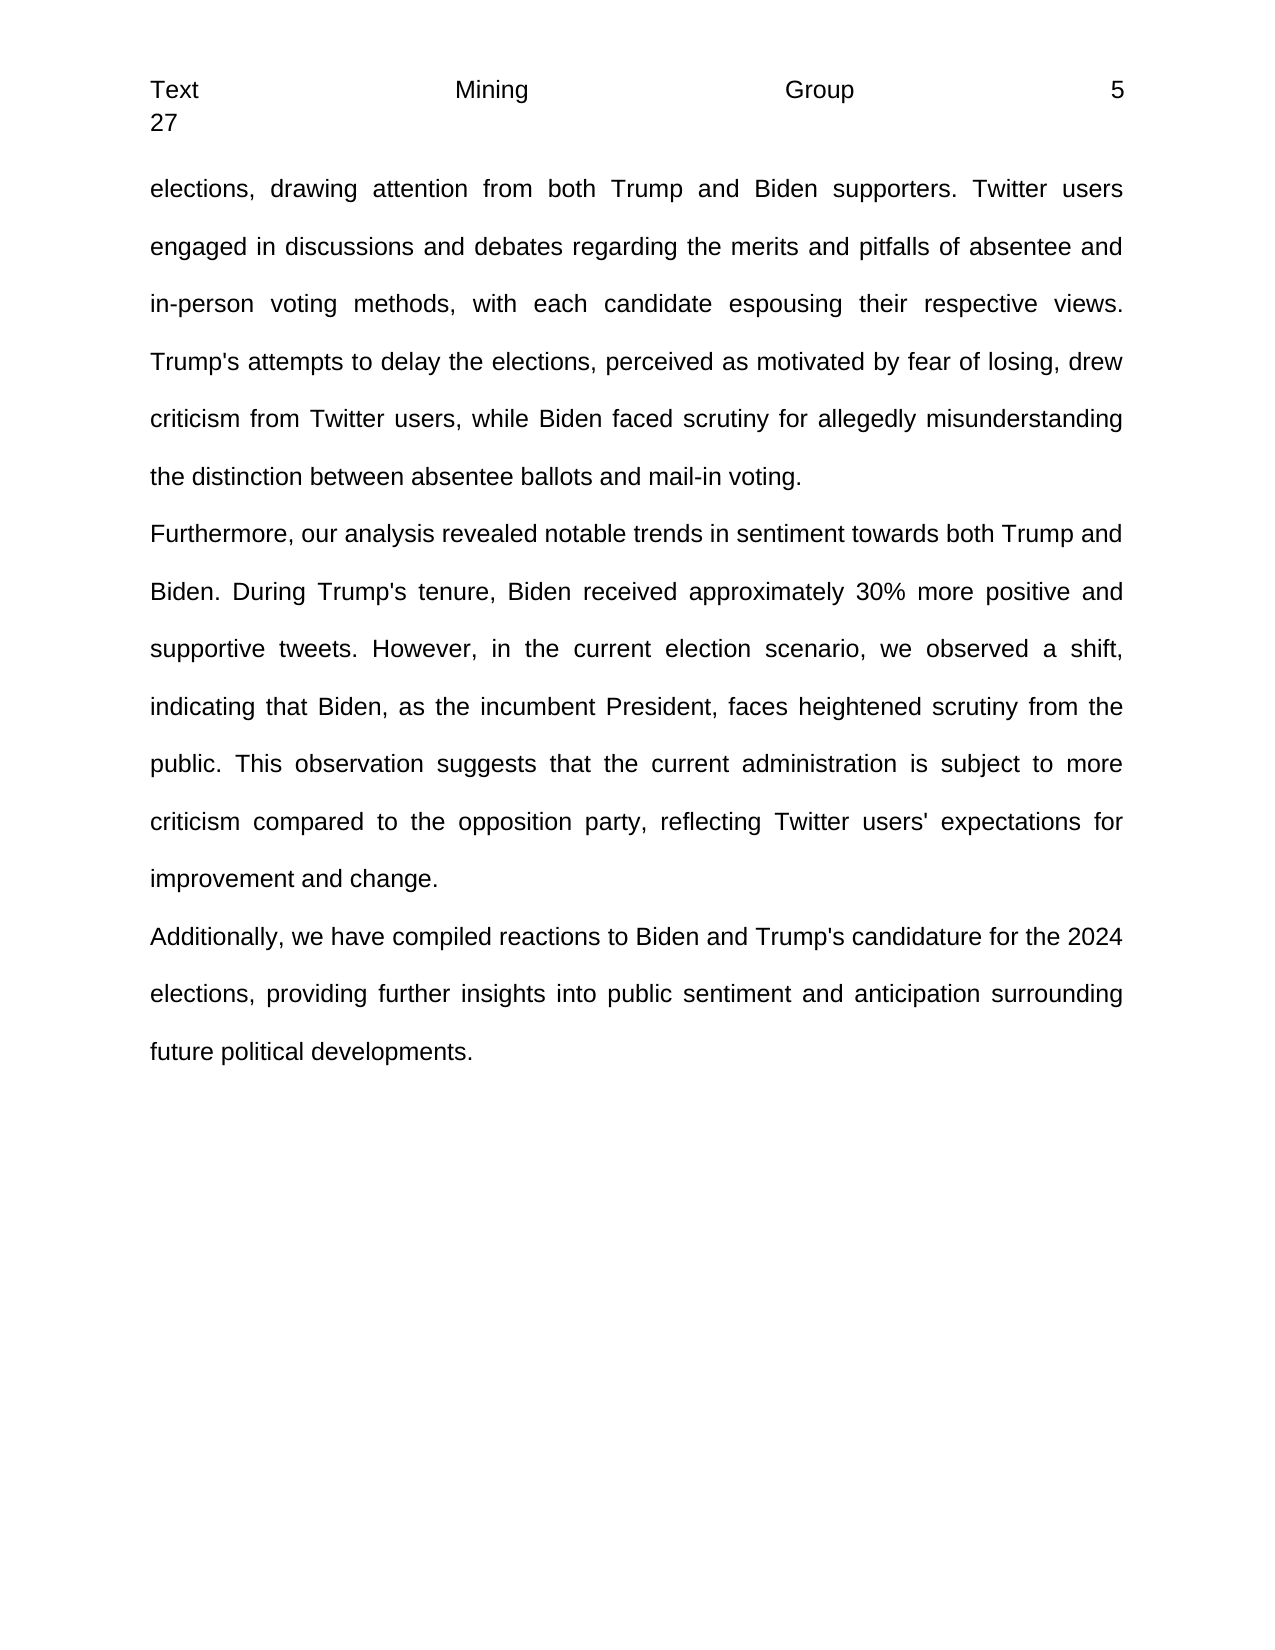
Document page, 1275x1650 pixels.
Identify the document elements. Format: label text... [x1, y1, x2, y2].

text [150, 174, 1125, 490]
text Additionally, we have compiled reactions to Biden and Trump's candidature for the 2024 elections, providing further insights into public sentiment and anticipation surrounding future political developments. [150, 922, 1125, 1065]
text Furthermore, our analysis revealed notable trends in sentiment towards both Trump and Biden. During Trump's tenure, Biden received approximately 30% more positive and supportive tweets. However, in the current election scenario, we observed a shift, indicating that Biden, as the incumbent President, faces heightened scrutiny from the public. This observation suggests that the current administration is subject to more criticism compared to the opposition party, reflecting Twitter users' expectations for improvement and change. [150, 519, 1125, 893]
